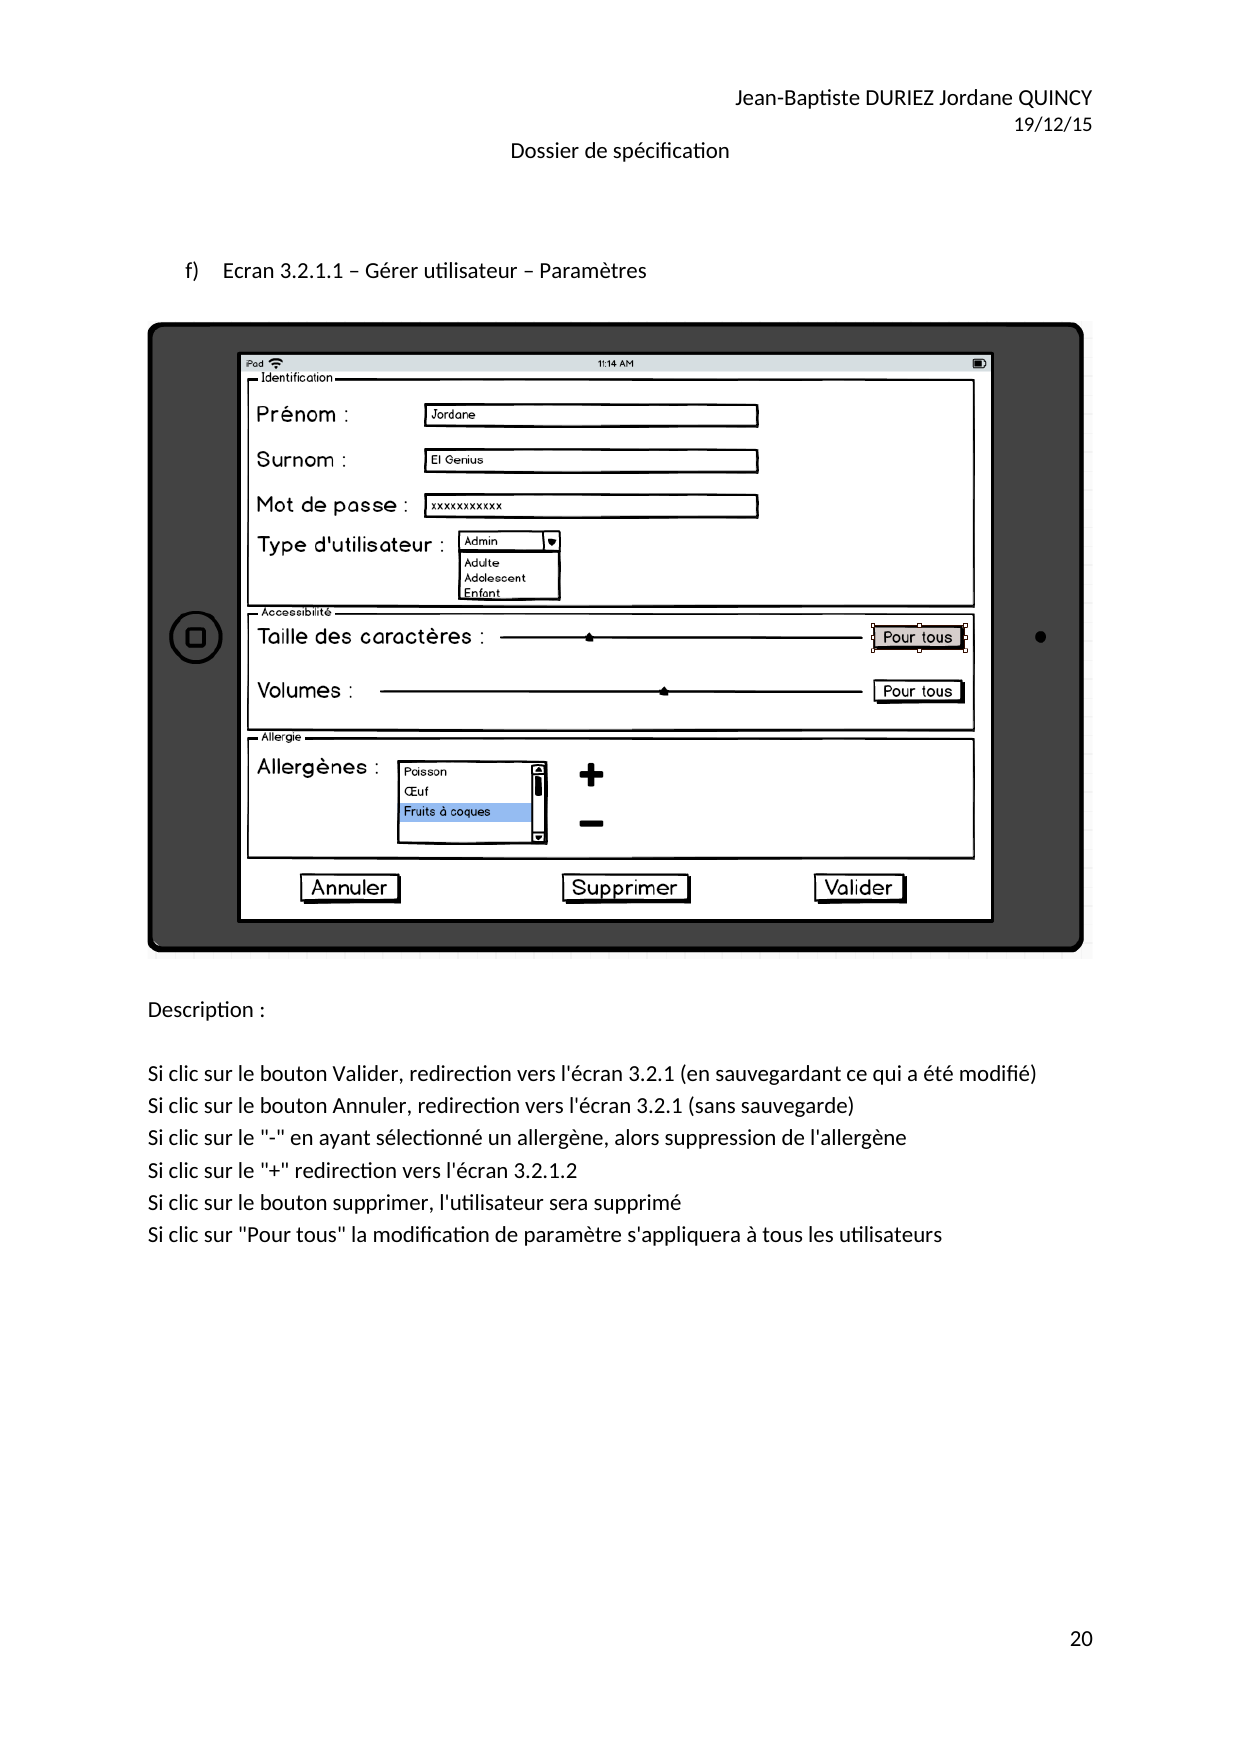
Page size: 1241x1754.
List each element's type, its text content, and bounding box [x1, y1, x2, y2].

text Si clic sur le bouton supprimer, l'utilisateur sera supprimé [148, 1188, 1093, 1216]
text Si clic sur le bouton Annuler, redirection vers l'écran 3.2.1 (sans sauvegarde) [148, 1091, 1093, 1119]
picture [147, 321, 1093, 959]
text Si clic sur "Pour tous" la modification de paramètre s'appliquera à tous les utilisateurs [148, 1220, 1093, 1248]
text Si clic sur le bouton Valider, redirection vers l'écran 3.2.1 (en sauvegardant ce qui a été modifié) [148, 1059, 1093, 1087]
text Description : [148, 995, 1093, 1023]
text Si clic sur le "-" en ayant sélectionné un allergène, alors suppression de l'allergène [148, 1123, 1093, 1152]
list Ecran 3.2.1.1 – Gérer utilisateur – Paramètres [185, 257, 1093, 284]
text Si clic sur le "+" redirection vers l'écran 3.2.1.2 [148, 1156, 1093, 1184]
